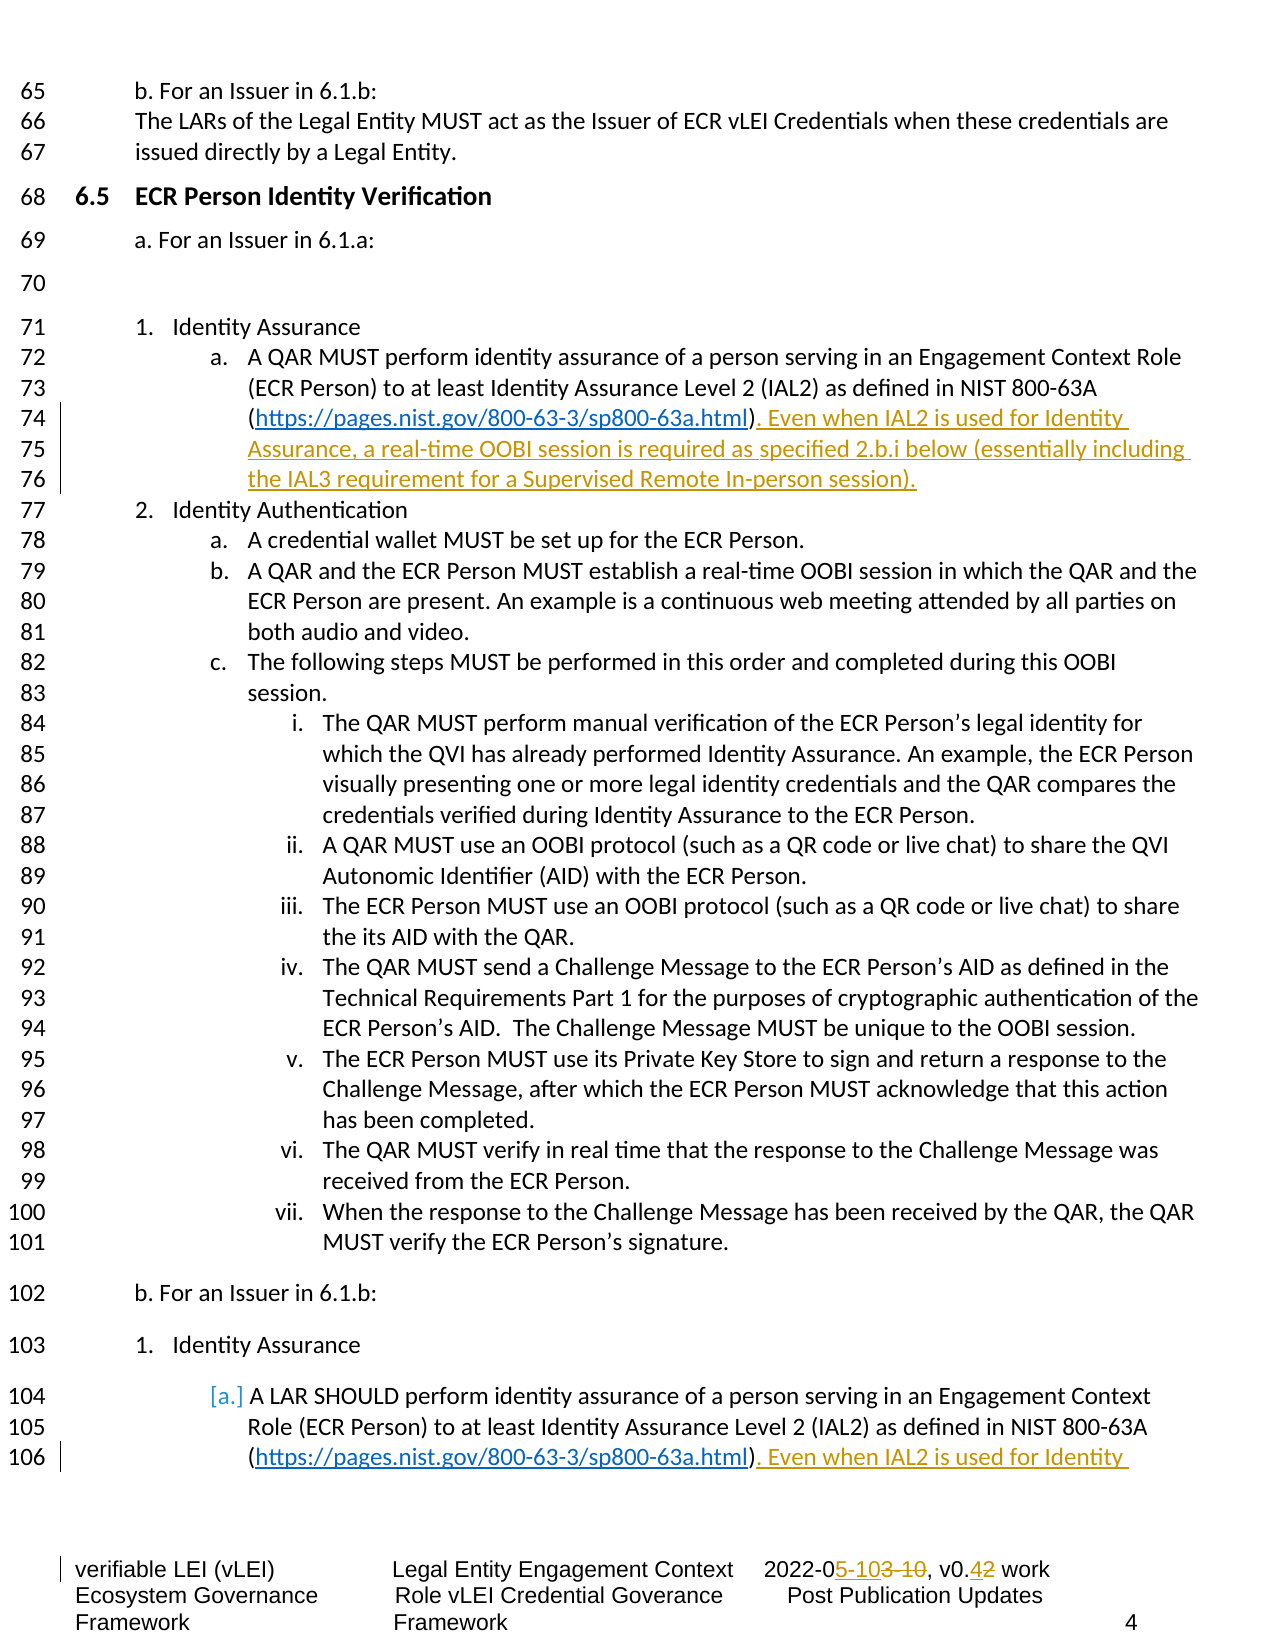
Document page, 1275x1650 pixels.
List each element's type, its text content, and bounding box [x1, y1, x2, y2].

list The QAR MUST perform manual verification of the ECR Person’s legal identity for which the QVI has already performed Identity Assurance. An example, the ECR Person visually presenting one or more legal identity credentials and the QAR compares the credentials verified during Identity Assurance to the ECR Person. [304, 707, 1200, 829]
list A QAR MUST perform identity assurance of a person serving in an Engagement Context Role (ECR Person) to at least Identity Assurance Level 2 (IAL2) as defined in NIST 800-63A (https://pages.nist.gov/800-63-3/sp800-63a.html) [210, 341, 1200, 494]
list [210, 1380, 1200, 1472]
text b. For an Issuer in 6.1.b: [134, 1278, 1200, 1308]
list a. For an Issuer in 6.1.a: [134, 224, 1200, 255]
list The QAR MUST verify in real time that the response to the Challenge Message was received from the ECR Person. [304, 1135, 1200, 1196]
list The QAR MUST send a Challenge Message to the ECR Person’s AID as defined in the Technical Requirements Part 1 for the purposes of cryptographic authentication of the ECR Person’s AID. The Challenge Message MUST be unique to the OOBI session. [304, 952, 1200, 1043]
list The ECR Person MUST use its Private Key Store to sign and return a response to the Challenge Message, after which the ECR Person MUST acknowledge that this action has been completed. [304, 1043, 1200, 1135]
list Identity Assurance [135, 1329, 1200, 1359]
list The following steps MUST be performed in this order and completed during this OOBI session. [210, 646, 1200, 707]
list Identity Assurance [135, 311, 1200, 341]
list When the response to the Challenge Message has been received by the QAR, the QAR MUST verify the ECR Person’s signature. [304, 1196, 1200, 1257]
list A credential wallet MUST be set up for the ECR Person. [210, 524, 1200, 555]
list b. For an Issuer in 6.1.b: [134, 75, 1200, 106]
list Identity Authentication [135, 494, 1200, 524]
list A QAR MUST use an OOBI protocol (such as a QR code or live chat) to share the QVI Autonomic Identifier (AID) with the ECR Person. [304, 829, 1200, 891]
list The ECR Person MUST use an OOBI protocol (such as a QR code or live chat) to share the its AID with the QAR. [304, 891, 1200, 952]
subtitle ECR Person Identity Verification [75, 179, 1200, 212]
list The LARs of the Legal Entity MUST act as the Issuer of ECR vLEI Credentials when these credentials are issued directly by a Legal Entity. [135, 106, 1200, 167]
list A QAR and the ECR Person MUST establish a real-time OOBI session in which the QAR and the ECR Person are present. An example is a continuous web meeting attended by all parties on both audio and video. [210, 555, 1200, 646]
